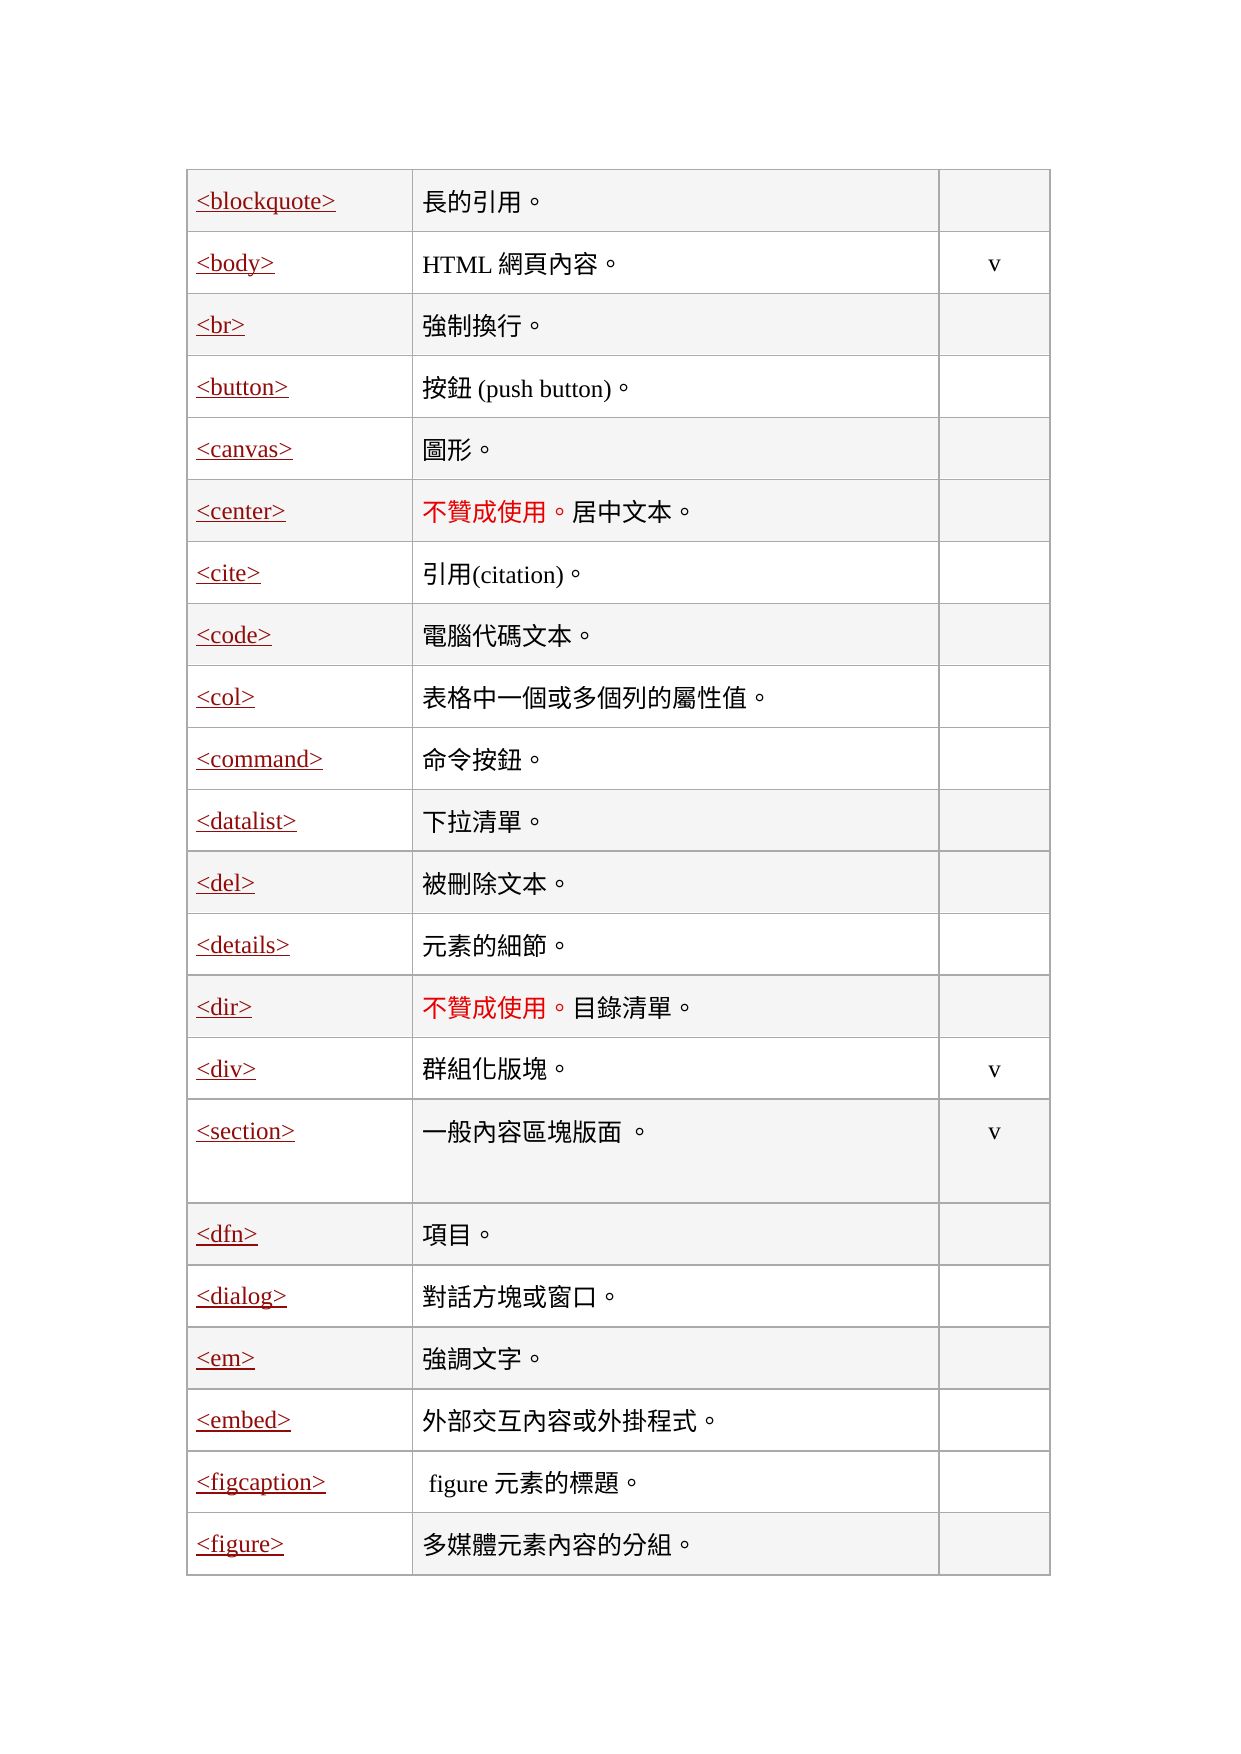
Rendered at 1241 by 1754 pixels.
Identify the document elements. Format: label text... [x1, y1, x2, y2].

table_cell <button> [188, 356, 412, 417]
table_cell 外部交互內容或外掛程式。 [413, 1390, 938, 1450]
table_cell figure 元素的標題。 [413, 1452, 938, 1512]
table_cell [940, 1390, 1049, 1450]
table_cell [940, 604, 1049, 664]
table_cell [940, 1204, 1049, 1264]
table_cell [940, 1266, 1049, 1326]
table_cell 強制換行。 [413, 294, 938, 354]
table_cell <center> [188, 480, 412, 541]
table_cell <dialog> [188, 1266, 412, 1326]
table_cell <dir> [188, 976, 412, 1036]
table_cell [940, 356, 1049, 417]
table_cell 表格中一個或多個列的屬性值。 [413, 666, 938, 726]
table_cell 一般內容區塊版面 。 [413, 1100, 938, 1202]
table_cell <canvas> [188, 418, 412, 478]
table_cell 圖形。 [413, 418, 938, 478]
table_cell <cite> [188, 542, 412, 602]
table_cell 多媒體元素內容的分組。 [413, 1513, 938, 1574]
table_cell <figcaption> [188, 1452, 412, 1512]
table_cell 不贊成使用。目錄清單。 [413, 976, 938, 1036]
table_cell <embed> [188, 1390, 412, 1450]
table_cell HTML網頁內容。 [413, 232, 938, 293]
table_cell 電腦代碼文本。 [413, 604, 938, 664]
table_cell 對話方塊或窗口。 [413, 1266, 938, 1326]
table_cell <blockquote> [188, 170, 412, 231]
table_cell <figure> [188, 1513, 412, 1574]
table_cell v [940, 1100, 1049, 1202]
table_cell 長的引用。 [413, 170, 938, 231]
table_cell [940, 294, 1049, 354]
table_cell 強調文字。 [413, 1328, 938, 1388]
table_cell 元素的細節。 [413, 914, 938, 974]
table_cell <em> [188, 1328, 412, 1388]
table_cell [940, 914, 1049, 974]
table_cell 按鈕 (push button)。 [413, 356, 938, 417]
table_cell <datalist> [188, 790, 412, 850]
table_cell [940, 1452, 1049, 1512]
table_cell [940, 790, 1049, 850]
table_cell 命令按鈕。 [413, 728, 938, 788]
table_cell 群組化版塊。 [413, 1038, 938, 1098]
table_cell 下拉清單。 [413, 790, 938, 850]
table_cell [940, 170, 1049, 231]
table_cell v [940, 232, 1049, 293]
table_cell <col> [188, 666, 412, 726]
table_cell 項目。 [413, 1204, 938, 1264]
table_cell <del> [188, 852, 412, 912]
table_cell v [940, 1038, 1049, 1098]
table_cell <code> [188, 604, 412, 664]
table_cell [940, 666, 1049, 726]
table_cell [940, 852, 1049, 912]
table_cell [940, 976, 1049, 1036]
table_cell [940, 1513, 1049, 1574]
table_cell [940, 418, 1049, 478]
table_cell <body> [188, 232, 412, 293]
table_cell <dfn> [188, 1204, 412, 1264]
table_cell <br> [188, 294, 412, 354]
table_cell [940, 542, 1049, 602]
table_cell 被刪除文本。 [413, 852, 938, 912]
table_cell <command> [188, 728, 412, 788]
table_cell <details> [188, 914, 412, 974]
table_cell <div> [188, 1038, 412, 1098]
table_cell [940, 728, 1049, 788]
table_cell <section> [188, 1100, 412, 1202]
table_cell 引用(citation)。 [413, 542, 938, 602]
table_cell [940, 1328, 1049, 1388]
table_cell [940, 480, 1049, 541]
table_cell 不贊成使用。居中文本。 [413, 480, 938, 541]
